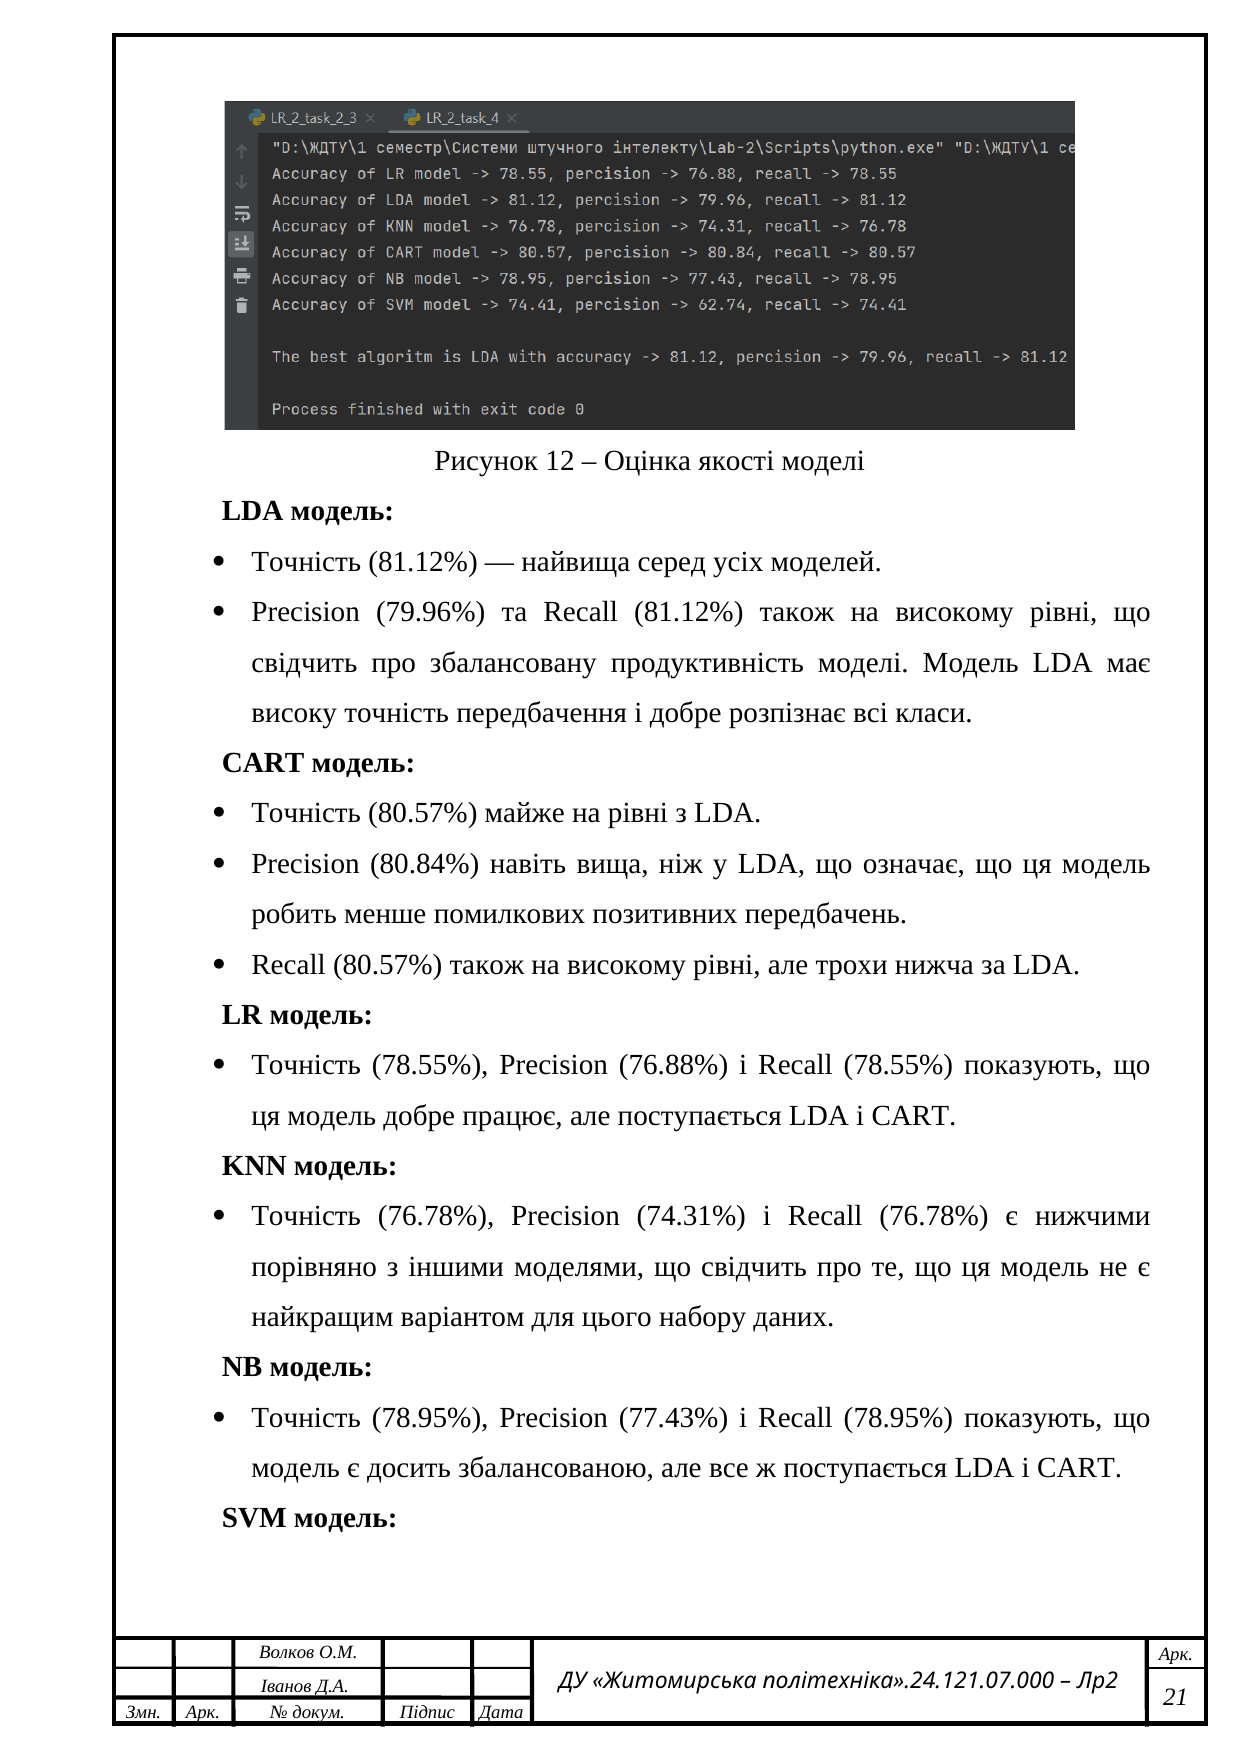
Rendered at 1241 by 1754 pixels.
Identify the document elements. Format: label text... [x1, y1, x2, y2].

list Точність (80.57%) майже на рівні з LDA. [214, 796, 1152, 829]
text LDA модель: [148, 493, 1152, 527]
text LR модель: [148, 997, 1152, 1031]
list Precision (79.96%) та Recall (81.12%) також на високому рівні, що свідчить про збалансовану продуктивність моделі. Модель LDA має високу точність передбачення і добре розпізнає всі класи. [214, 594, 1152, 728]
list Recall (80.57%) також на високому рівні, але трохи нижча за LDA. [214, 947, 1152, 980]
list Точність (81.12%) — найвища серед усіх моделей. [214, 544, 1152, 577]
list Precision (80.84%) навіть вища, ніж у LDA, що означає, що ця модель робить менше помилкових позитивних передбачень. [214, 846, 1152, 930]
list Точність (76.78%), Precision (74.31%) і Recall (76.78%) є нижчими порівняно з іншими моделями, що свідчить про те, що ця модель не є найкращим варіантом для цього набору даних. [214, 1198, 1152, 1333]
text SVM модель: [148, 1501, 1152, 1534]
picture [224, 101, 1075, 430]
list Точність (78.55%), Precision (76.88%) і Recall (78.55%) показують, що ця модель добре працює, але поступається LDA і CART. [214, 1047, 1152, 1131]
text NB модель: [148, 1349, 1152, 1383]
text KNN модель: [148, 1148, 1152, 1182]
text CART модель: [148, 745, 1152, 779]
list Точність (78.95%), Precision (77.43%) і Recall (78.95%) показують, що модель є досить збалансованою, але все ж поступається LDA і CART. [214, 1400, 1152, 1484]
text Рисунок 12 – Оцінка якості моделі [148, 443, 1152, 477]
